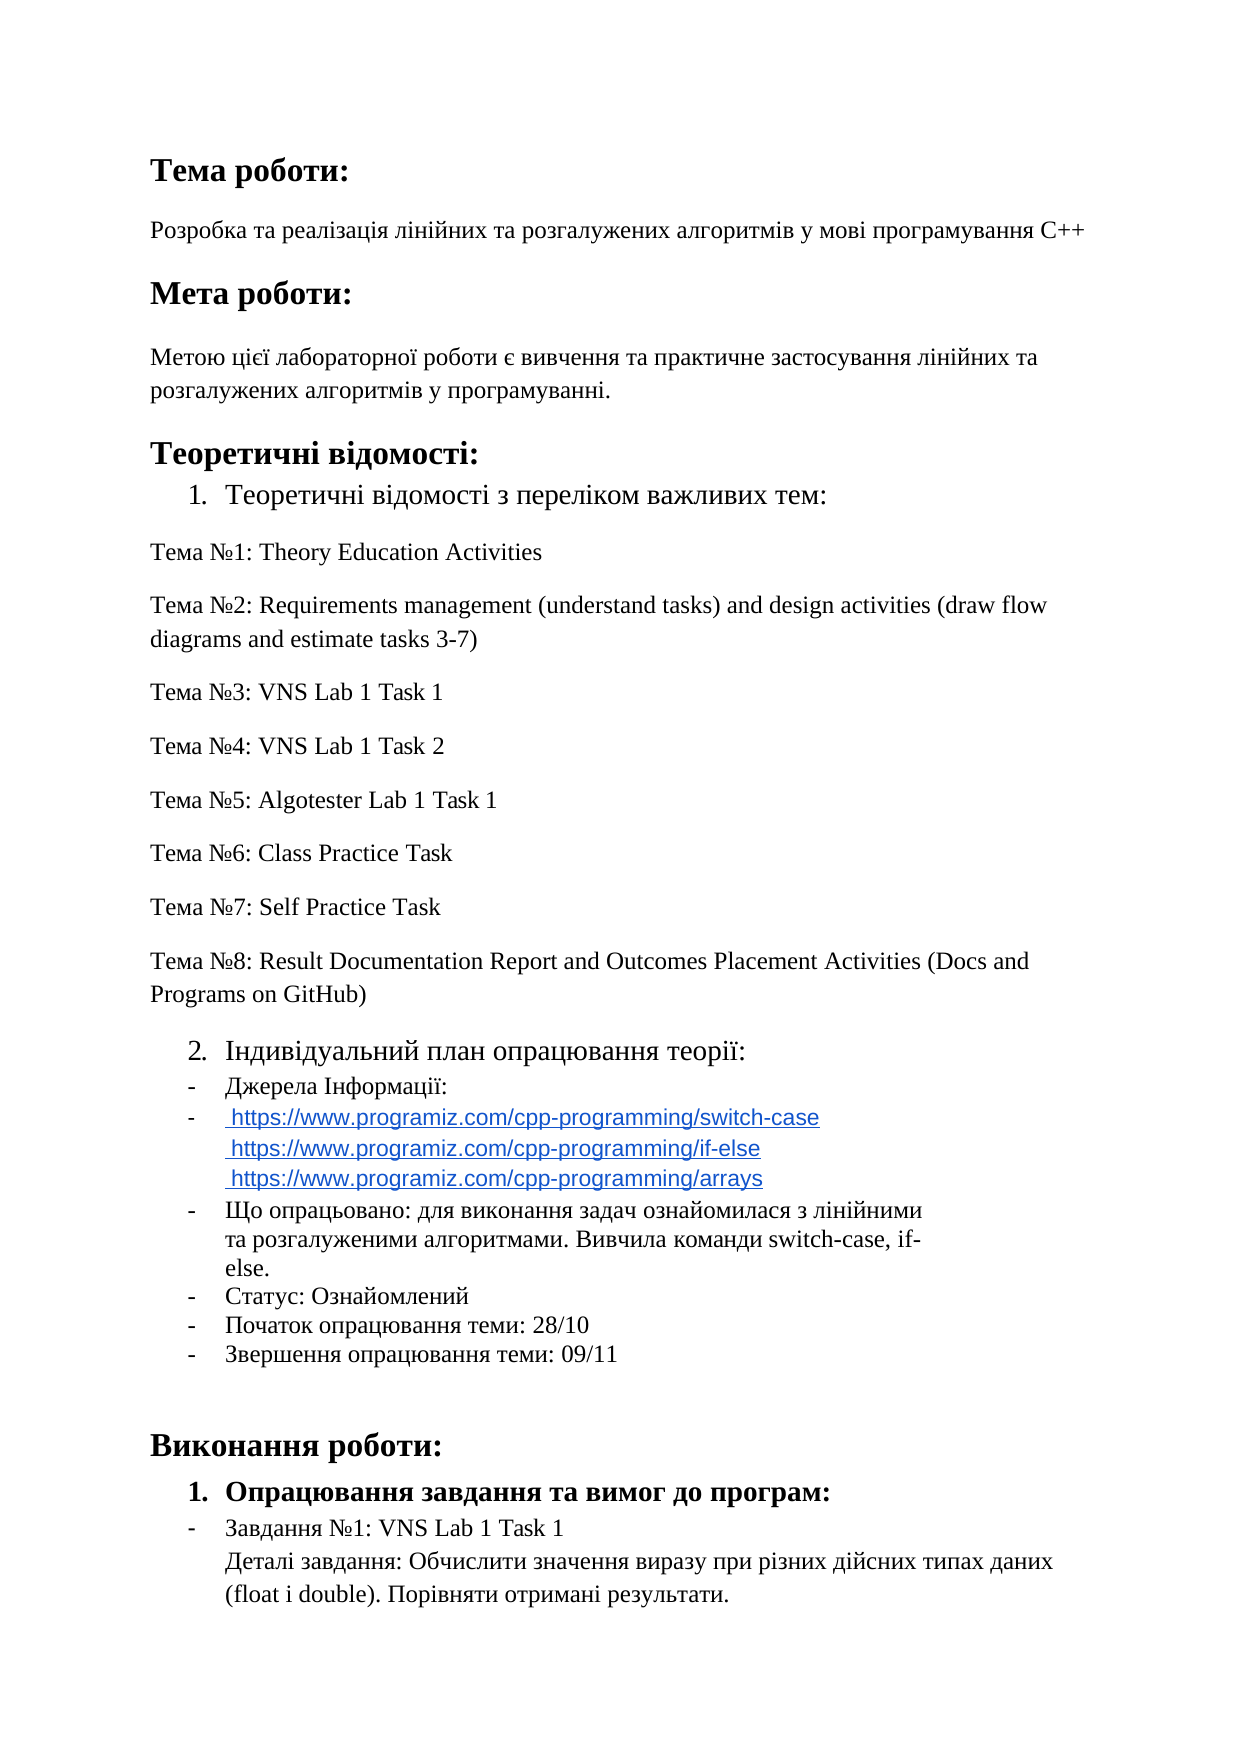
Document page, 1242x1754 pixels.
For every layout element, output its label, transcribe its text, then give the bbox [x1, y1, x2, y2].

list Початок опрацювання теми: 28/10 [187, 1310, 1102, 1339]
text Розробка та реалізація лінійних та розгалужених алгоритмів у мові програмування С++ [150, 215, 1102, 244]
text Тема №7: Self Practice Task [150, 892, 1102, 921]
subtitle Виконання роботи: [150, 1426, 1102, 1464]
text Деталі завдання: Обчислити значення виразу при різних дійсних типах даних (float і double). Порівняти отримані результати. [225, 1546, 1102, 1607]
text Тема №3: VNS Lab 1 Task 1 Тема №4: VNS Lab 1 Task 2 [150, 677, 491, 760]
text Тема №2: Requirements management (understand tasks) and design activities (draw flow diagrams and estimate tasks 3-7) [150, 591, 1102, 652]
list Звершення опрацювання теми: 09/11 [187, 1339, 1102, 1368]
text - Джерела Інформації: [187, 1071, 1102, 1100]
text - https://www.programiz.com/cpp-programming/switch-case [187, 1104, 1102, 1131]
subtitle Мета роботи: [150, 273, 1102, 311]
subtitle Опрацювання завдання та вимог до програм: [187, 1474, 1102, 1507]
text Метою цієї лабораторної роботи є вивчення та практичне застосування лінійних та розгалужених алгоритмів у програмуванні. [150, 342, 1102, 404]
text Тема №1: Theory Education Activities [150, 537, 1102, 565]
text Тема №8: Result Documentation Report and Outcomes Placement Activities (Docs and Programs on GitHub) [150, 946, 1102, 1007]
text Тема роботи: [150, 150, 1102, 188]
list Що опрацьовано: для виконання задач ознайомилася з лінійними та розгалуженими алгоритмами. Вивчила команди switch-case, if-else. [187, 1195, 948, 1281]
subtitle Теоретичні відомості: [150, 433, 1102, 472]
text Тема №5: Algotester Lab 1 Task 1 Тема №6: Class Practice Task [150, 785, 545, 867]
subtitle Теоретичні відомості з переліком важливих тем: [187, 477, 1102, 511]
text https://www.programiz.com/cpp-programming/arrays [225, 1165, 1102, 1191]
list Статус: Ознайомлений [187, 1281, 1102, 1310]
subtitle Індивідуальний план опрацювання теорії: [187, 1033, 1102, 1066]
text - Завдання №1: VNS Lab 1 Task 1 [187, 1512, 1102, 1541]
text https://www.programiz.com/cpp-programming/if-else [225, 1134, 1102, 1161]
